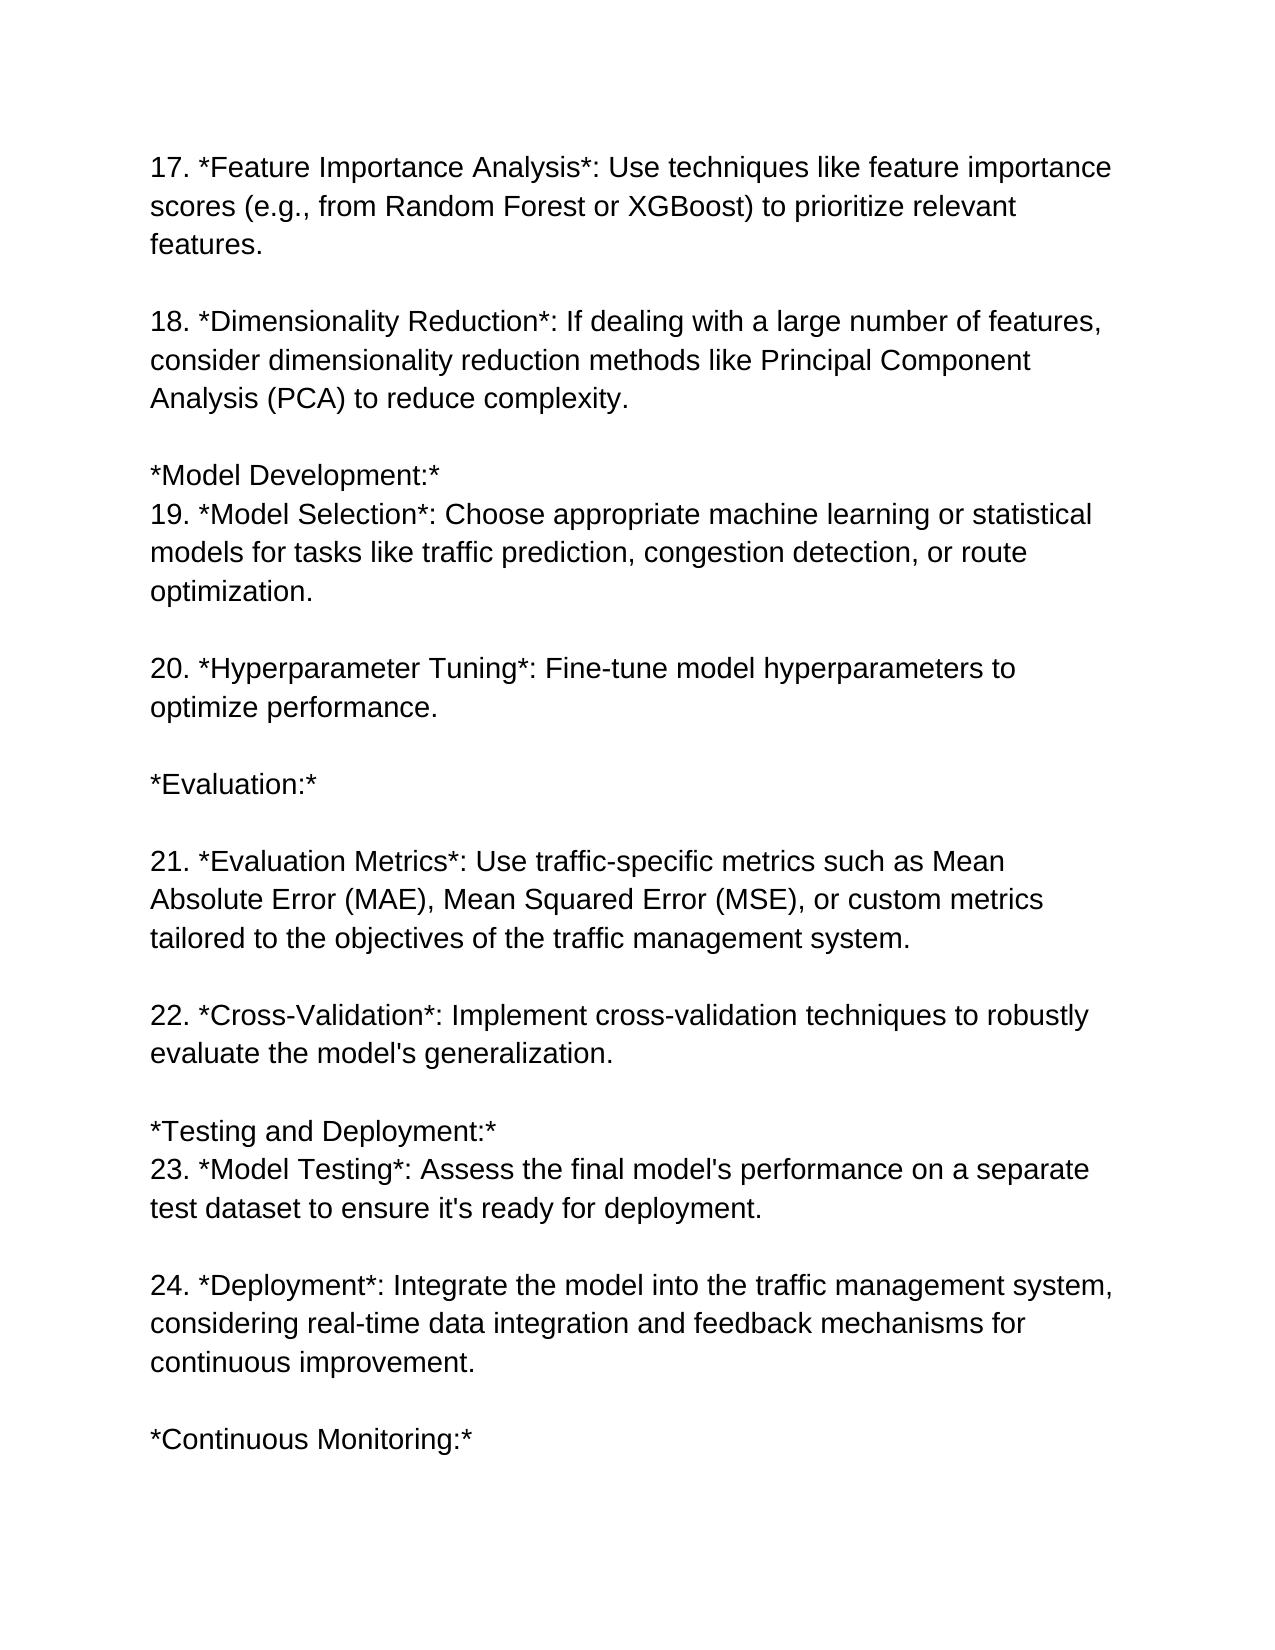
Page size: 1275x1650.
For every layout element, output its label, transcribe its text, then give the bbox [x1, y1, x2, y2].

text 24. *Deployment*: Integrate the model into the traffic management system, considering real-time data integration and feedback mechanisms for continuous improvement. [150, 1268, 1125, 1378]
text *Model Development:* [150, 458, 1125, 492]
text *Evaluation:* [150, 767, 1125, 800]
text *Testing and Deployment:* [150, 1113, 1125, 1147]
text 19. *Model Selection*: Choose appropriate machine learning or statistical models for tasks like traffic prediction, congestion detection, or route optimization. [150, 497, 1125, 607]
text 18. *Dimensionality Reduction*: If dealing with a large number of features, consider dimensionality reduction methods like Principal Component Analysis (PCA) to reduce complexity. [150, 304, 1125, 415]
text 22. *Cross-Validation*: Implement cross-validation techniques to robustly evaluate the model's generalization. [150, 998, 1125, 1070]
text 20. *Hyperparameter Tuning*: Fine-tune model hyperparameters to optimize performance. [150, 651, 1125, 723]
text 21. *Evaluation Metrics*: Use traffic-specific metrics such as Mean Absolute Error (MAE), Mean Squared Error (MSE), or custom metrics tailored to the objectives of the traffic management system. [150, 844, 1125, 954]
text *Continuous Monitoring:* [150, 1422, 1125, 1455]
text 17. *Feature Importance Analysis*: Use techniques like feature importance scores (e.g., from Random Forest or XGBoost) to prioritize relevant features. [150, 150, 1125, 261]
text 23. *Model Testing*: Assess the final model's performance on a separate test dataset to ensure it's ready for deployment. [150, 1152, 1125, 1224]
